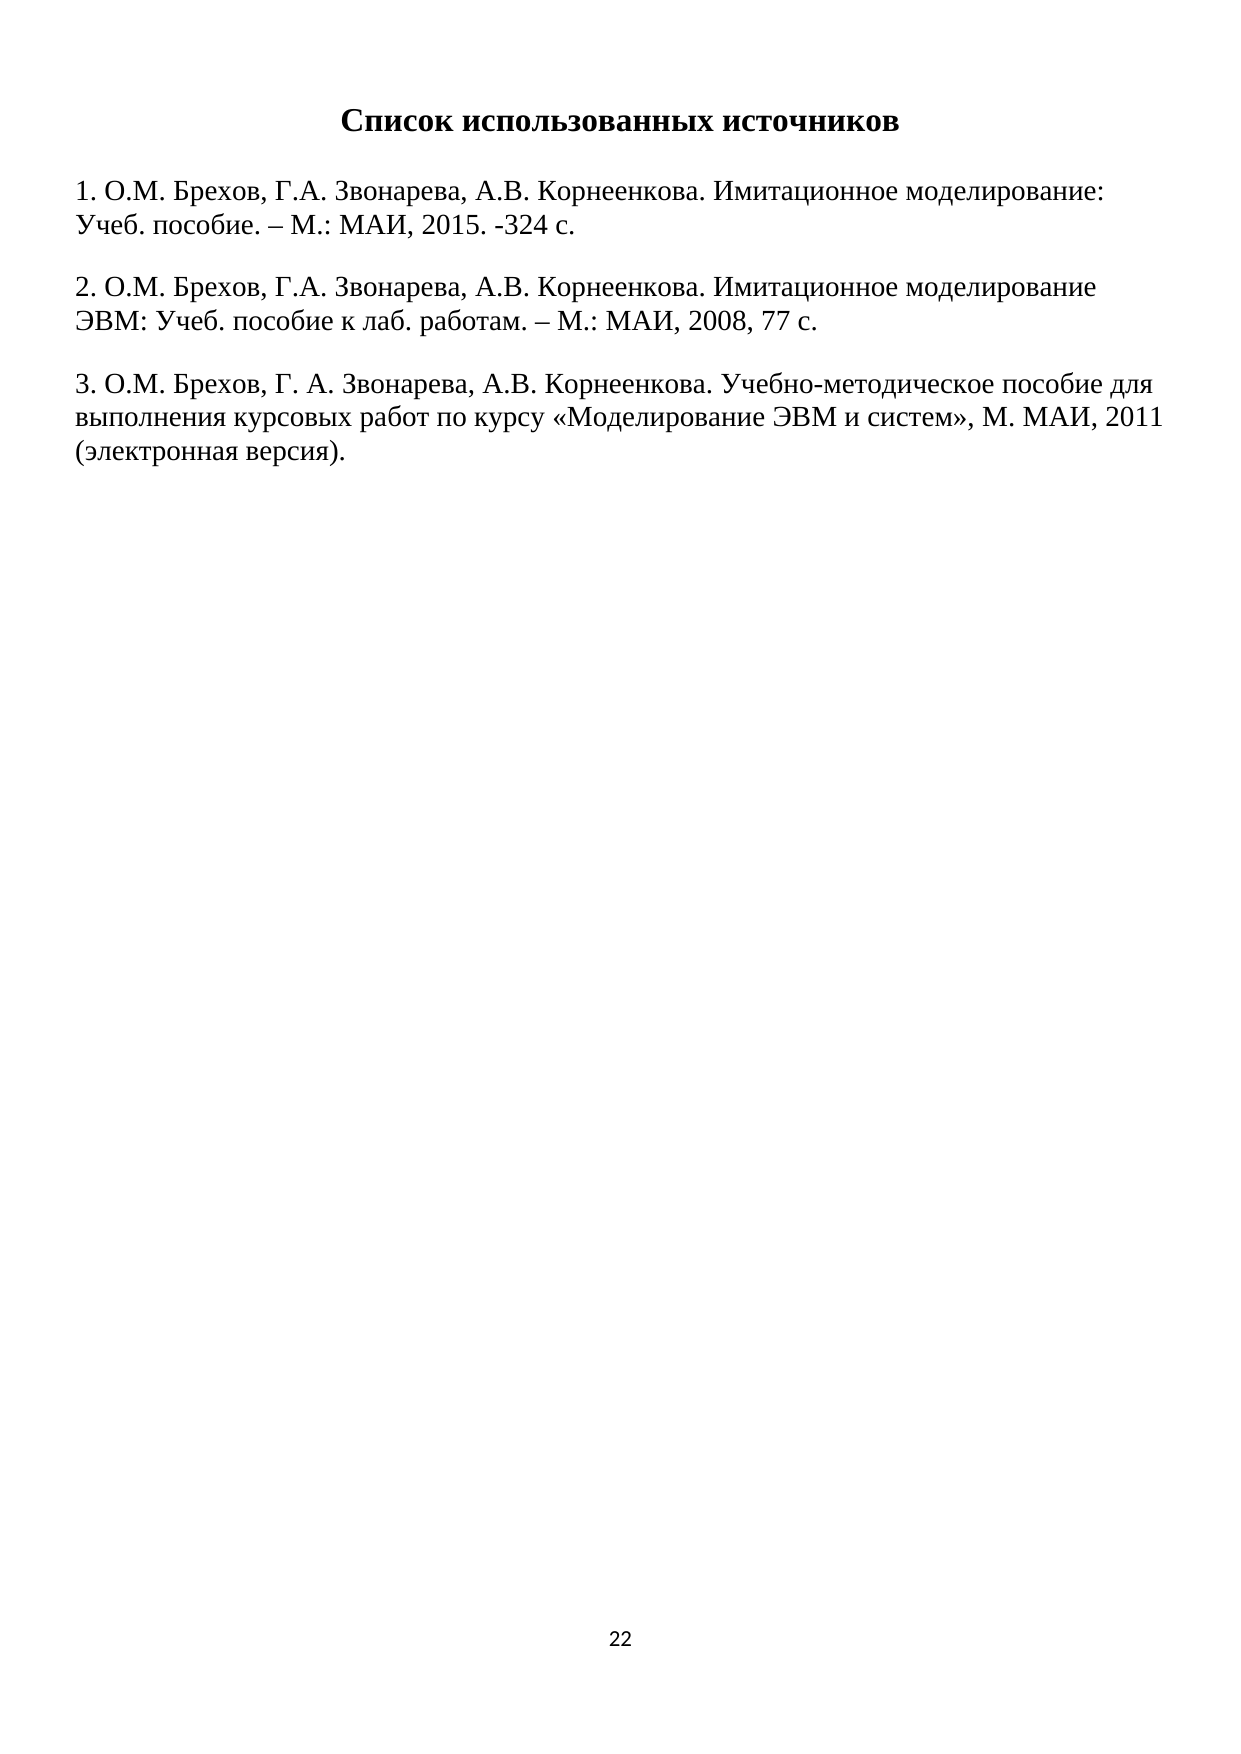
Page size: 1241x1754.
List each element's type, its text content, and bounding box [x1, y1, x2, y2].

text 1. О.М. Брехов, Г.А. Звонарева, А.В. Корнеенкова. Имитационное моделирование: Учеб. пособие. – М.: МАИ, 2015. -324 с. [75, 173, 1165, 240]
text 3. О.М. Брехов, Г. А. Звонарева, А.В. Корнеенкова. Учебно-методическое пособие для выполнения курсовых работ по курсу «Моделирование ЭВМ и систем», М. МАИ, 2011 (электронная версия). [75, 366, 1165, 466]
text 2. О.М. Брехов, Г.А. Звонарева, А.В. Корнеенкова. Имитационное моделирование ЭВМ: Учеб. пособие к лаб. работам. – М.: МАИ, 2008, 77 с. [75, 269, 1165, 337]
subtitle Список использованных источников [75, 100, 1165, 138]
